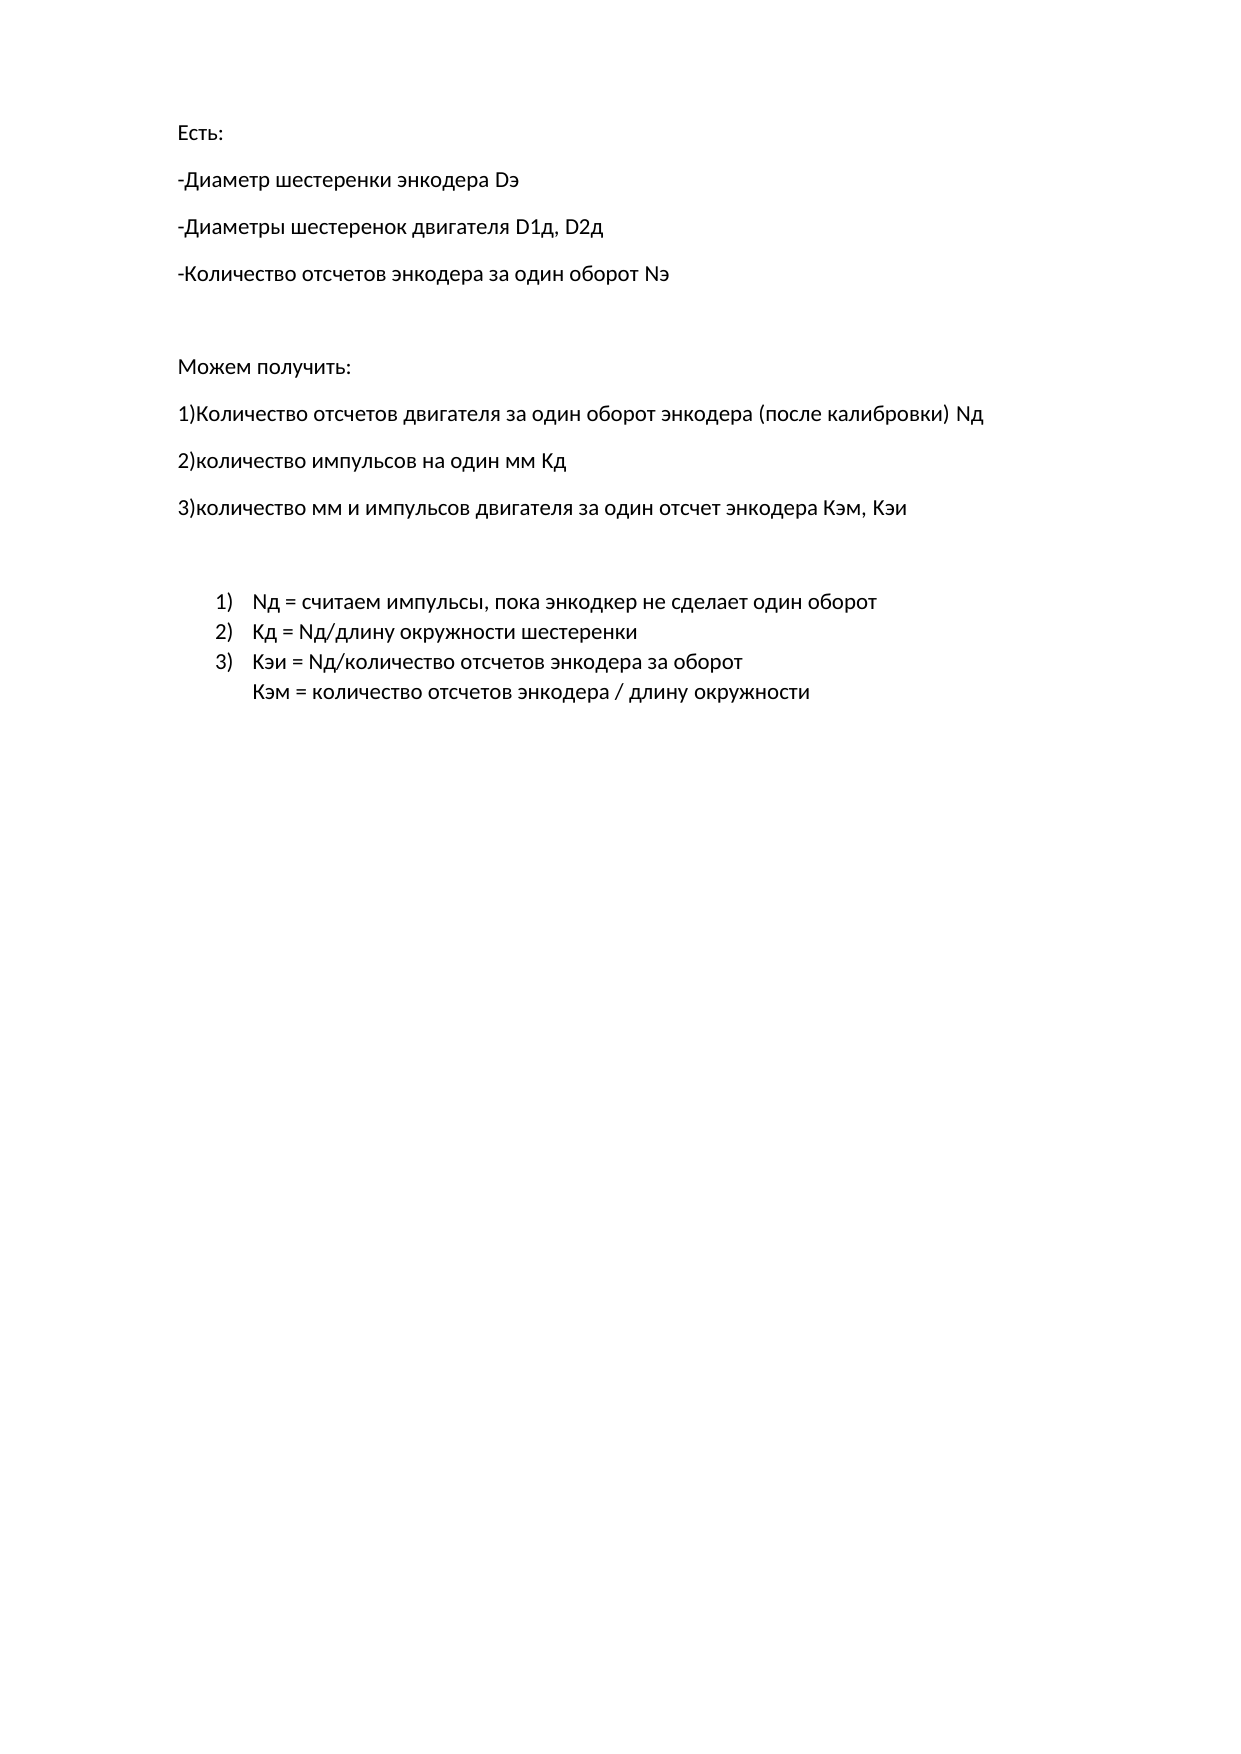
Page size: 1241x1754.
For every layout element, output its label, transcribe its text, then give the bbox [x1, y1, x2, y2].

text 3)количество мм и импульсов двигателя за один отсчет энкодера Кэм, Kэи [177, 493, 1152, 521]
list Nд = считаем импульсы, пока энкодкер не сделает один оборот [215, 587, 1152, 615]
text Есть: [177, 118, 1152, 146]
list Kд = Nд/длину окружности шестеренки [215, 617, 1152, 645]
text 2)количество импульсов на один мм Kд [177, 446, 1152, 474]
list Kэи = Nд/количество отсчетов энкодера за оборот [215, 647, 1152, 675]
list Кэм = количество отсчетов энкодера / длину окружности [252, 677, 1152, 706]
text -Количество отсчетов энкодера за один оборот Nэ [177, 259, 1152, 287]
text 1)Количество отсчетов двигателя за один оборот энкодера (после калибровки) Nд [177, 399, 1152, 427]
text -Диаметр шестеренки энкодера Dэ [177, 165, 1152, 193]
text Можем получить: [177, 352, 1152, 381]
text -Диаметры шестеренок двигателя D1д, D2д [177, 212, 1152, 240]
